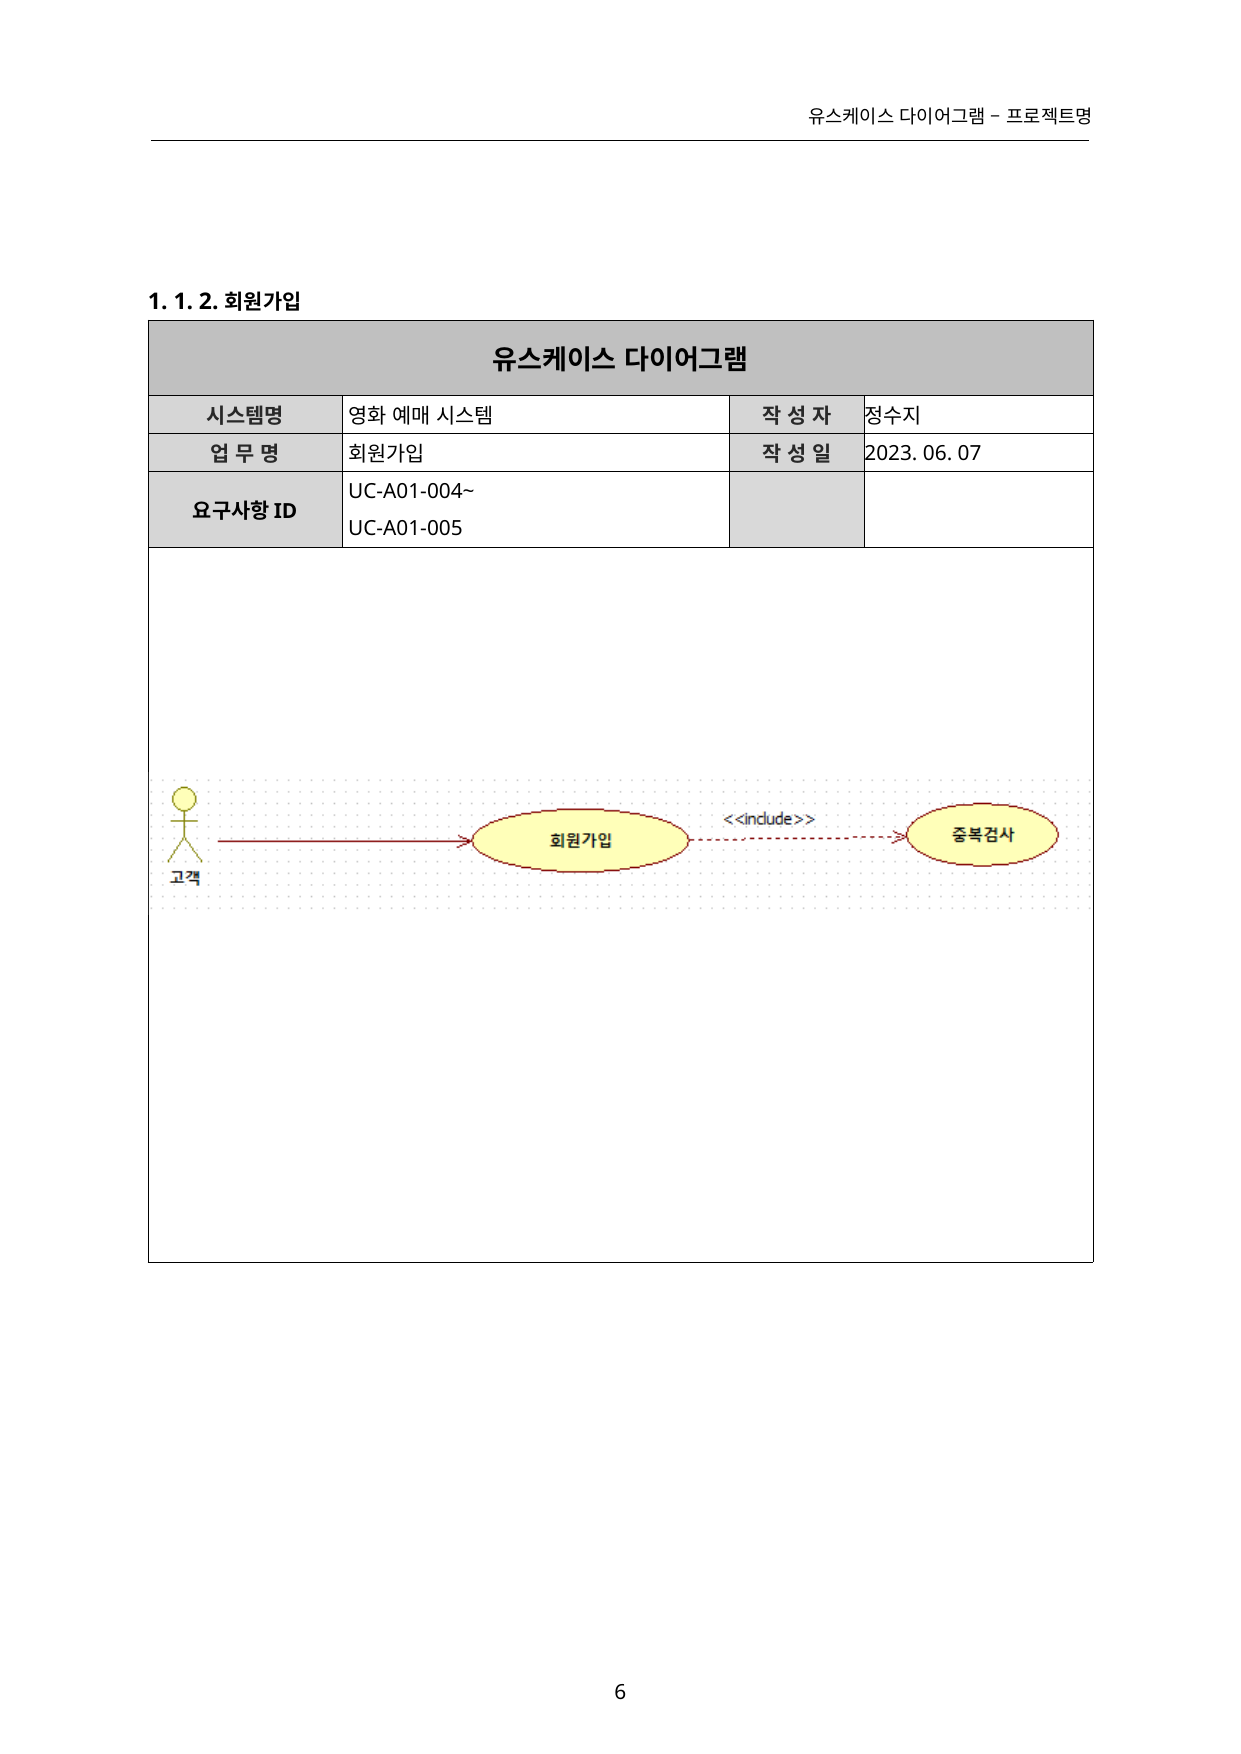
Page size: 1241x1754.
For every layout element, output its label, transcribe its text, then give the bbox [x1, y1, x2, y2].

table_cell 작 성 일 [730, 434, 864, 471]
table_cell [730, 472, 864, 547]
table_cell UC-A01-004~ UC-A01-005 [343, 472, 729, 547]
table_cell [149, 548, 1093, 1261]
table_cell 요구사항ID [149, 472, 342, 547]
title 1. 1. 2. 회원가입 [148, 282, 1092, 319]
table_cell 영화 예매 시스템 [343, 396, 729, 433]
table_cell 정수지 [865, 396, 1093, 433]
picture [148, 772, 1092, 915]
table_header 유스케이스 다이어그램 [149, 321, 1093, 395]
table_cell 시스템명 [149, 396, 342, 433]
table_cell 회원가입 [343, 434, 729, 471]
table_cell [865, 472, 1093, 547]
table_cell 작 성 자 [730, 396, 864, 433]
table_cell 2023. 06. 07 [865, 434, 1093, 471]
table_cell 업 무 명 [149, 434, 342, 471]
